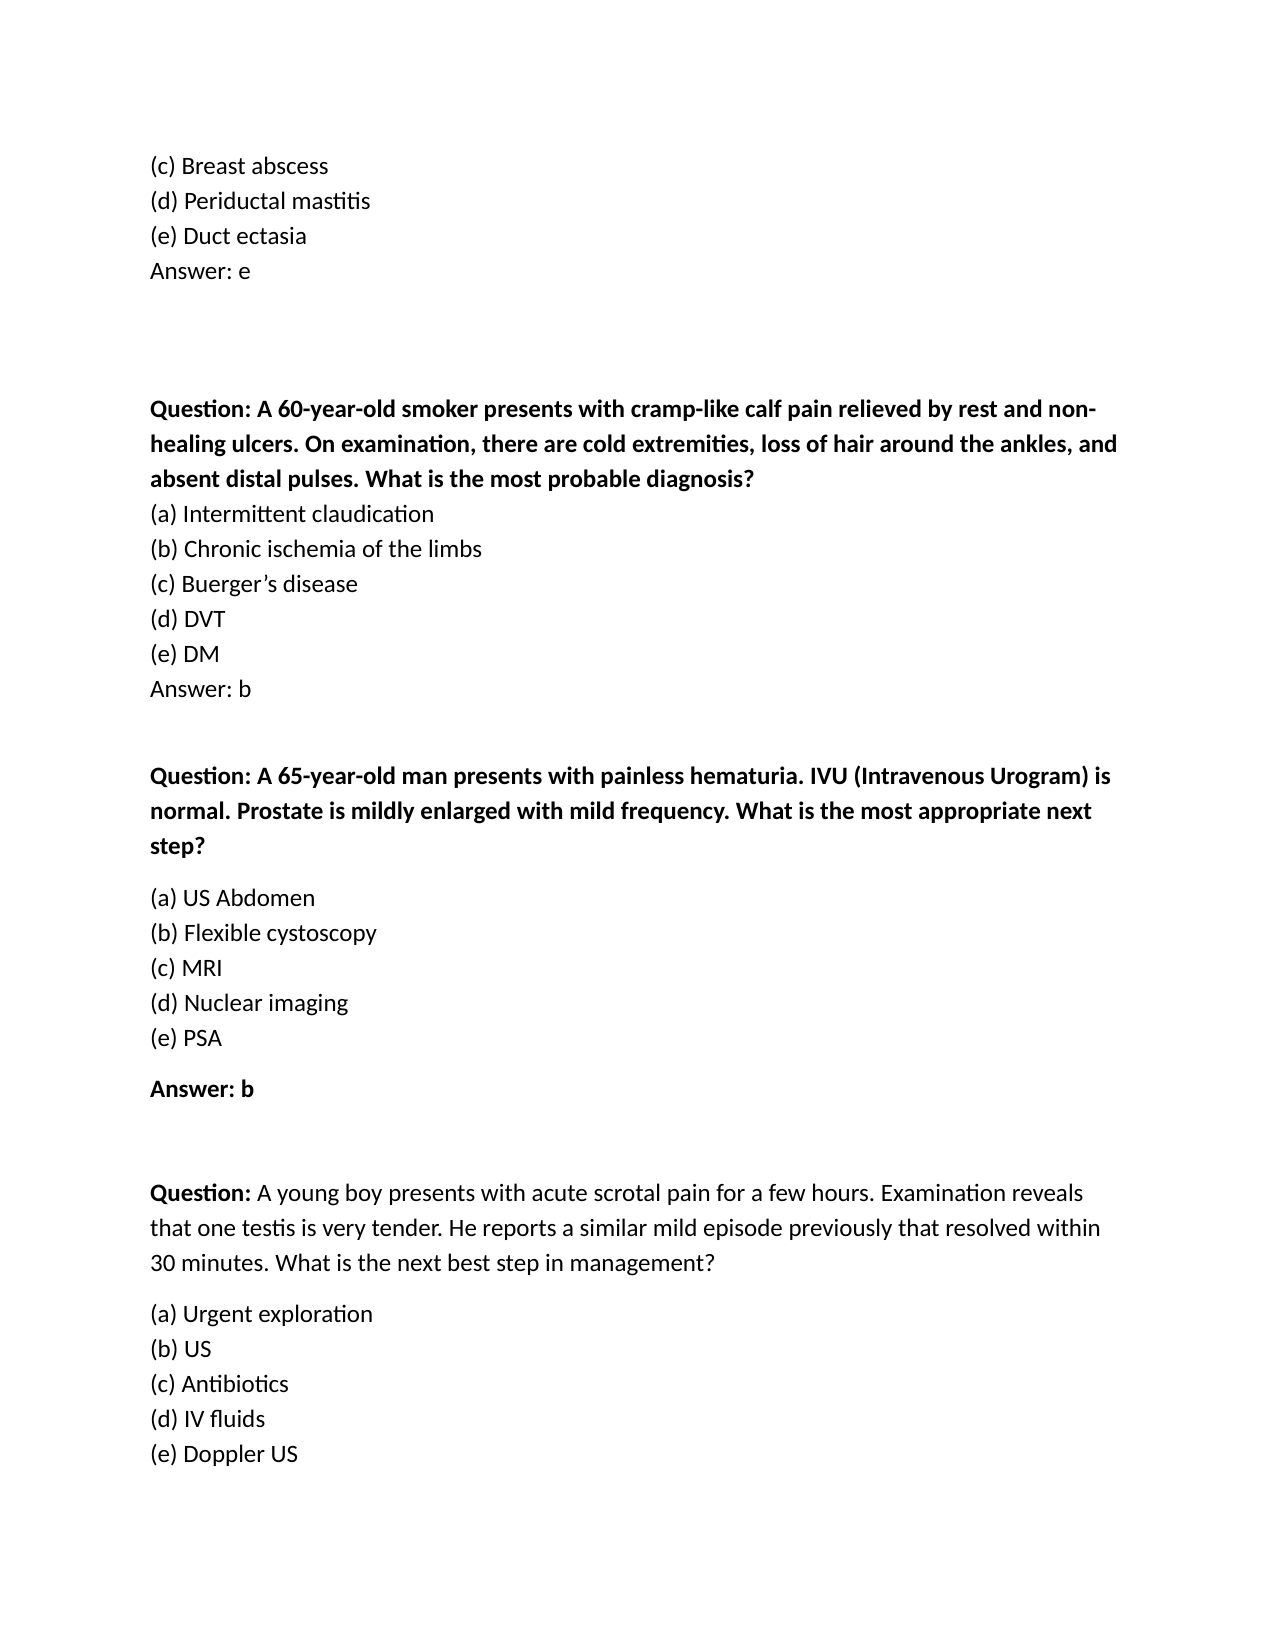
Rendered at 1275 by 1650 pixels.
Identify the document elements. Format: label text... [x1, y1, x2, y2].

text (a) Urgent exploration (b) US (c) Antibiotics (d) IV fluids (e) Doppler US [150, 1298, 1125, 1469]
text (a) Intermittent claudication (b) Chronic ischemia of the limbs (c) Buerger’s disease (d) DVT (e) DM [150, 498, 1125, 669]
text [150, 150, 1125, 251]
text Question: A young boy presents with acute scrotal pain for a few hours. Examination reveals that one testis is very tender. He reports a similar mild episode previously that resolved within 30 minutes. What is the next best step in management? [150, 1177, 1125, 1277]
text Answer: b [150, 1073, 1125, 1104]
text (a) US Abdomen (b) Flexible cystoscopy (c) MRI (d) Nuclear imaging (e) PSA [150, 882, 1125, 1052]
text Answer: b [150, 673, 1125, 704]
text Question: A 60-year-old smoker presents with cramp-like calf pain relieved by rest and non-healing ulcers. On examination, there are cold extremities, loss of hair around the ankles, and absent distal pulses. What is the most probable diagnosis? [150, 393, 1125, 494]
text Answer: e [150, 255, 1125, 286]
text Question: A 65-year-old man presents with painless hematuria. IVU (Intravenous Urogram) is normal. Prostate is mildly enlarged with mild frequency. What is the most appropriate next step? [150, 760, 1125, 861]
